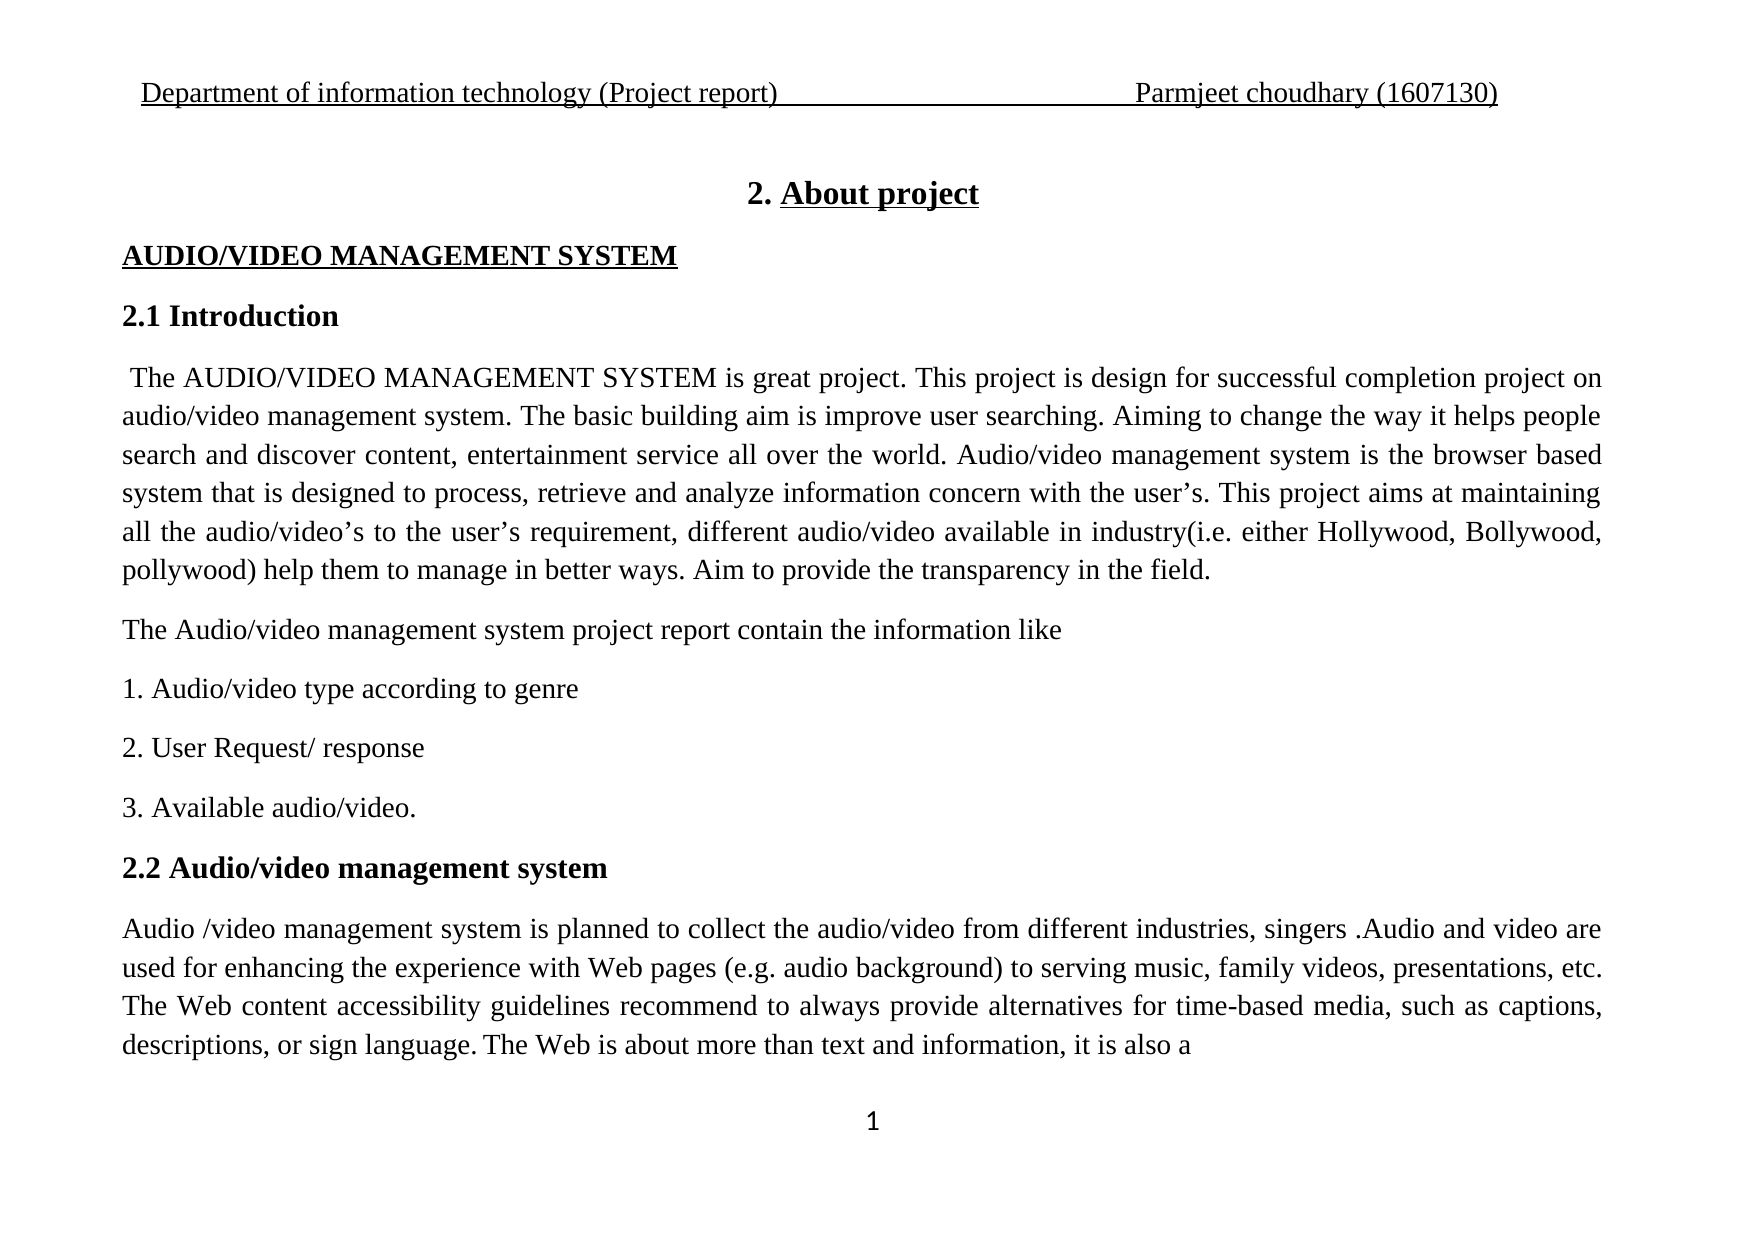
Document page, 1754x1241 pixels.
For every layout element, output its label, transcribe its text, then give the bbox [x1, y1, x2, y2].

text The AUDIO/VIDEO MANAGEMENT SYSTEM is great project. This project is design for successful completion project on audio/video management system. The basic building aim is improve user searching. Aiming to change the way it helps people search and discover content, entertainment service all over the world. Audio/video management system is the browser based system that is designed to process, retrieve and analyze information concern with the user’s. This project aims at maintaining all the audio/video’s to the user’s requirement, different audio/video available in industry(i.e. either Hollywood, Bollywood, pollywood) help them to manage in better ways. Aim to provide the transparency in the field. [122, 360, 1604, 586]
text AUDIO/VIDEO MANAGEMENT SYSTEM [122, 238, 1604, 272]
text 2. User Request/ response [122, 731, 1604, 764]
text 2.2 Audio/video management system [122, 849, 1604, 885]
text 2.1 Introduction [122, 298, 1604, 334]
text Audio /video management system is planned to collect the audio/video from different industries, singers .Audio and video are used for enhancing the experience with Web pages (e.g. audio background) to serving music, family videos, presentations, etc. The Web content accessibility guidelines recommend to always provide alternatives for time-based media, such as captions, descriptions, or sign language. The Web is about more than text and information, it is also a [122, 911, 1604, 1061]
text 3. Available audio/video. [122, 790, 1604, 823]
text 2. About project [122, 173, 1604, 212]
text 1. Audio/video type according to genre [122, 671, 1604, 705]
text The Audio/video management system project report contain the information like [122, 612, 1604, 645]
